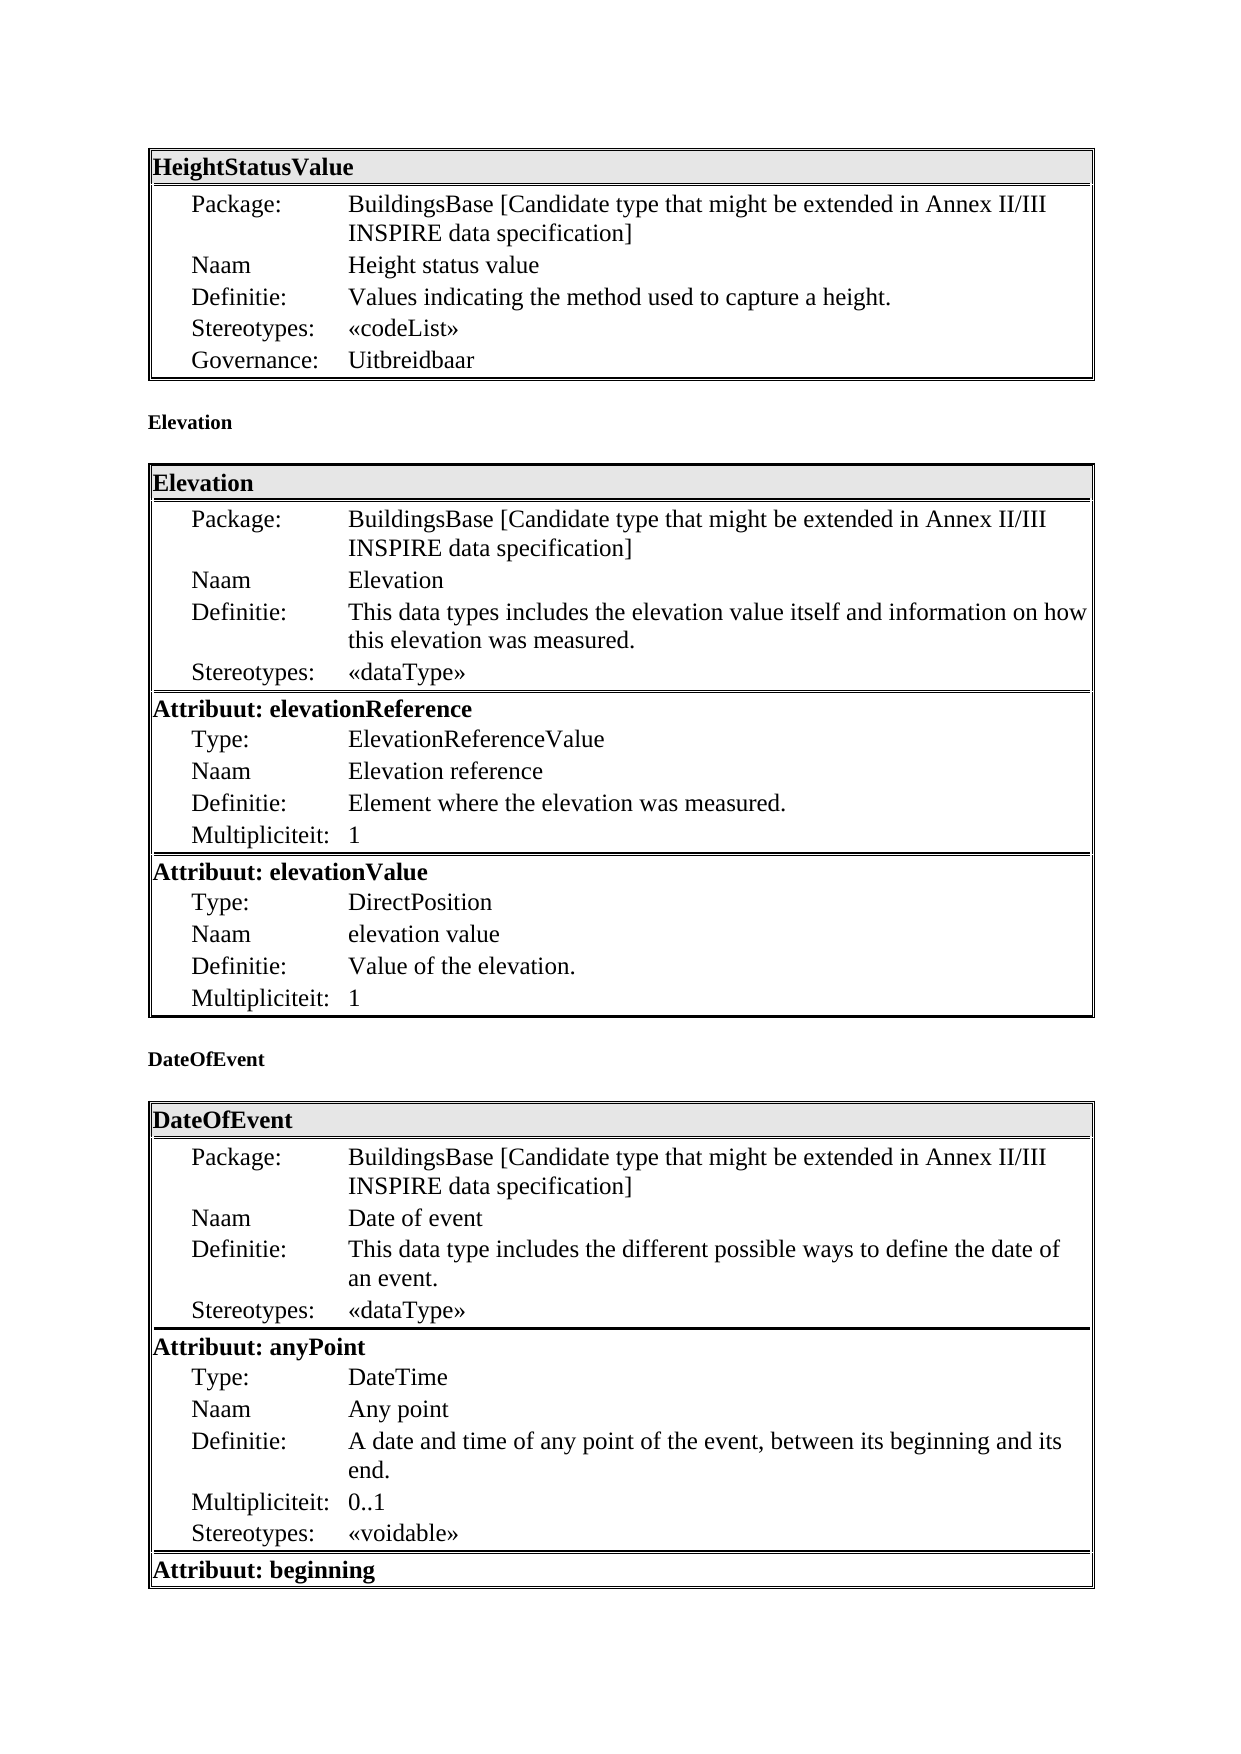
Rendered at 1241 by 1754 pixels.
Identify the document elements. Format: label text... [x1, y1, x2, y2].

table_header HeightStatusValue [152, 151, 1092, 183]
table_cell [150, 1136, 1093, 1327]
subtitle DateOfEvent [148, 1047, 1093, 1071]
table_header DateOfEvent [152, 1104, 1092, 1136]
subtitle Elevation [148, 410, 1093, 434]
table_cell [152, 498, 1092, 689]
table_cell Attribuut: elevationReference [152, 690, 1092, 852]
table_header Elevation [152, 466, 1092, 498]
table_cell Attribuut: anyPoint [152, 1327, 1092, 1550]
table_cell Attribuut: beginning [152, 1550, 1092, 1586]
table_cell Attribuut: elevationValue [152, 852, 1092, 1015]
table_cell [150, 183, 1093, 377]
